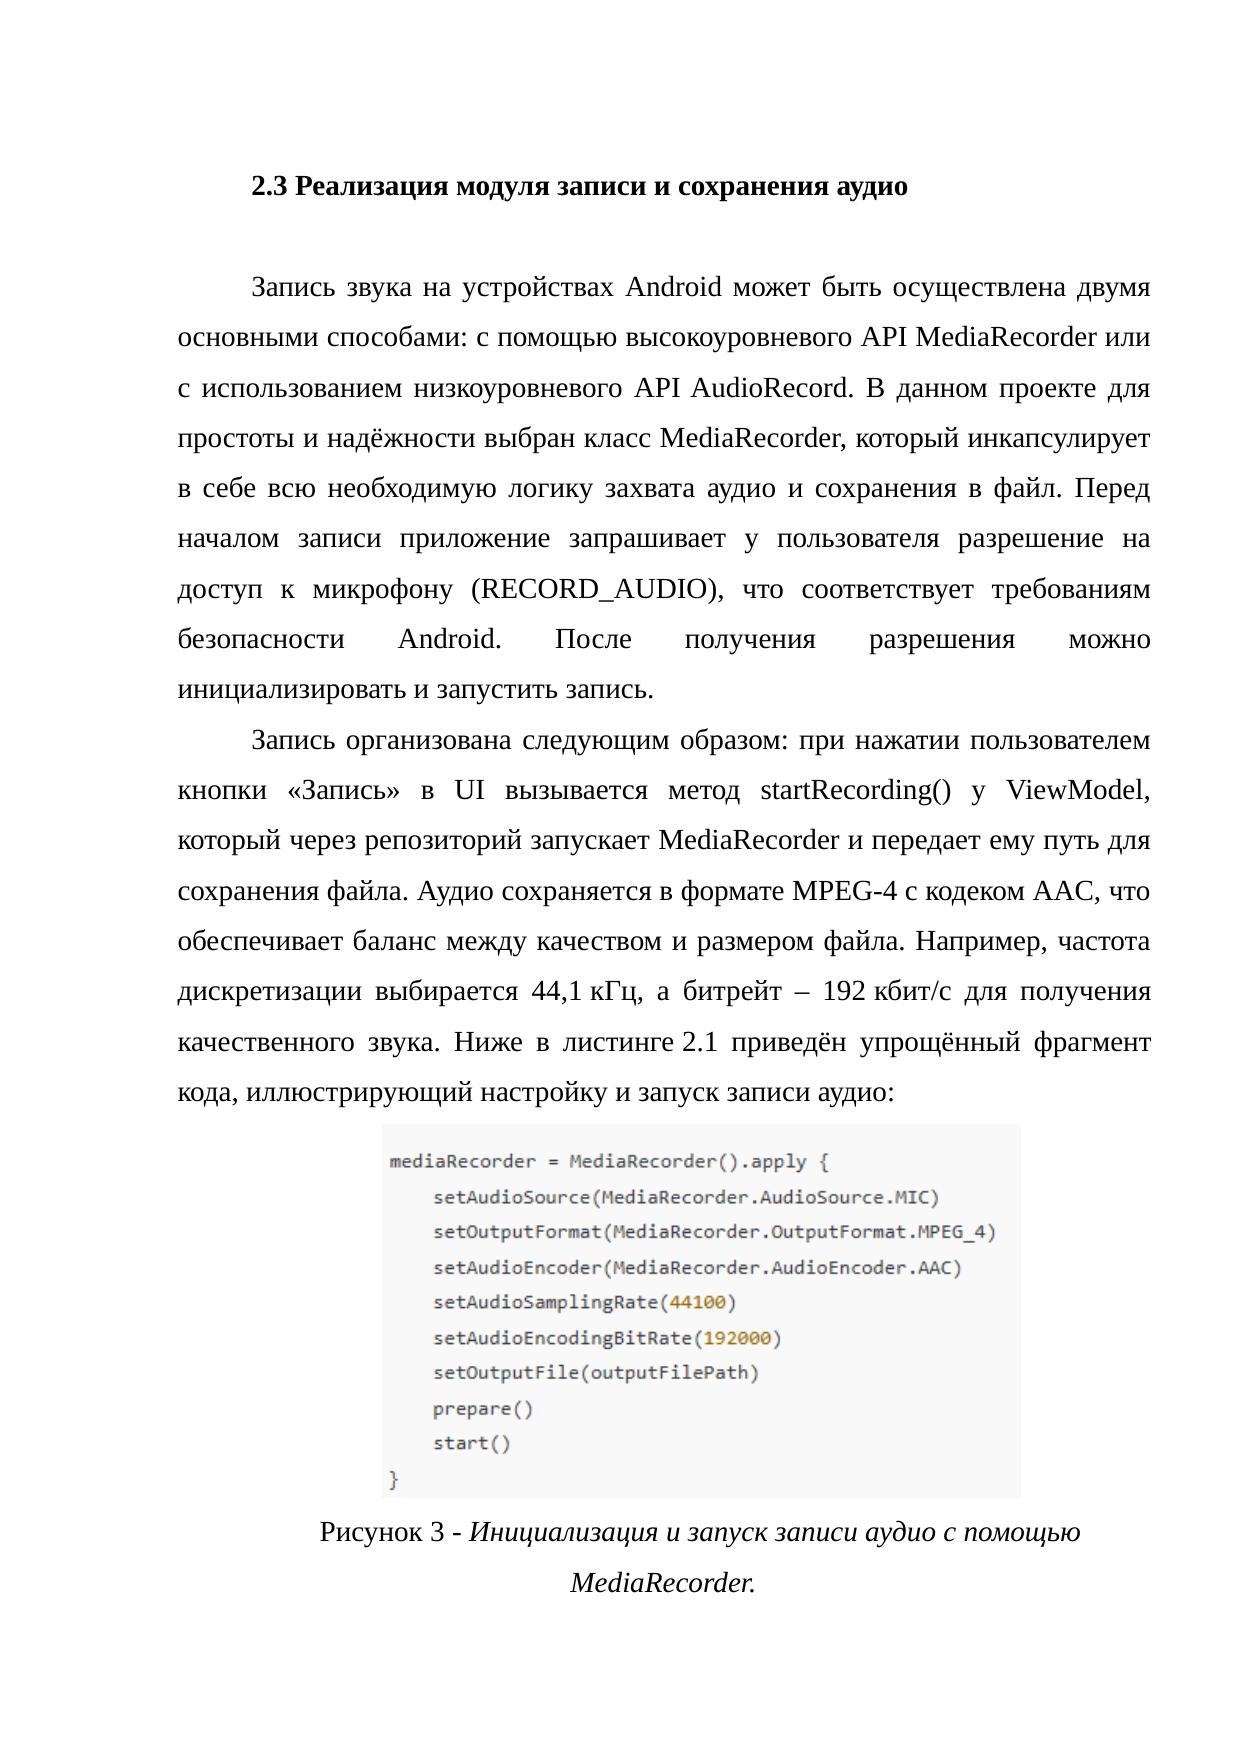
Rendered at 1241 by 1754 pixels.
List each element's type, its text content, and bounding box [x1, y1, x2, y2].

picture [381, 1124, 1021, 1498]
text Запись организована следующим образом: при нажатии пользователем кнопки «Запись» в UI вызывается метод startRecording() у ViewModel, который через репозиторий запускает MediaRecorder и передает ему путь для сохранения файла. Аудио сохраняется в формате MPEG-4 с кодеком AAC, что обеспечивает баланс между качеством и размером файла. Например, частота дискретизации выбирается 44,1 кГц, а битрейт – 192 кбит/с для получения качественного звука. Ниже в листинге 2.1 приведён упрощённый фрагмент кода, иллюстрирующий настройку и запуск записи аудио: [177, 722, 1152, 1108]
text Рисунок 3 - Инициализация и запуск записи аудио с помощью MediaRecorder. [177, 1514, 1152, 1598]
text 2.3 Реализация модуля записи и сохранения аудио [177, 168, 1152, 202]
